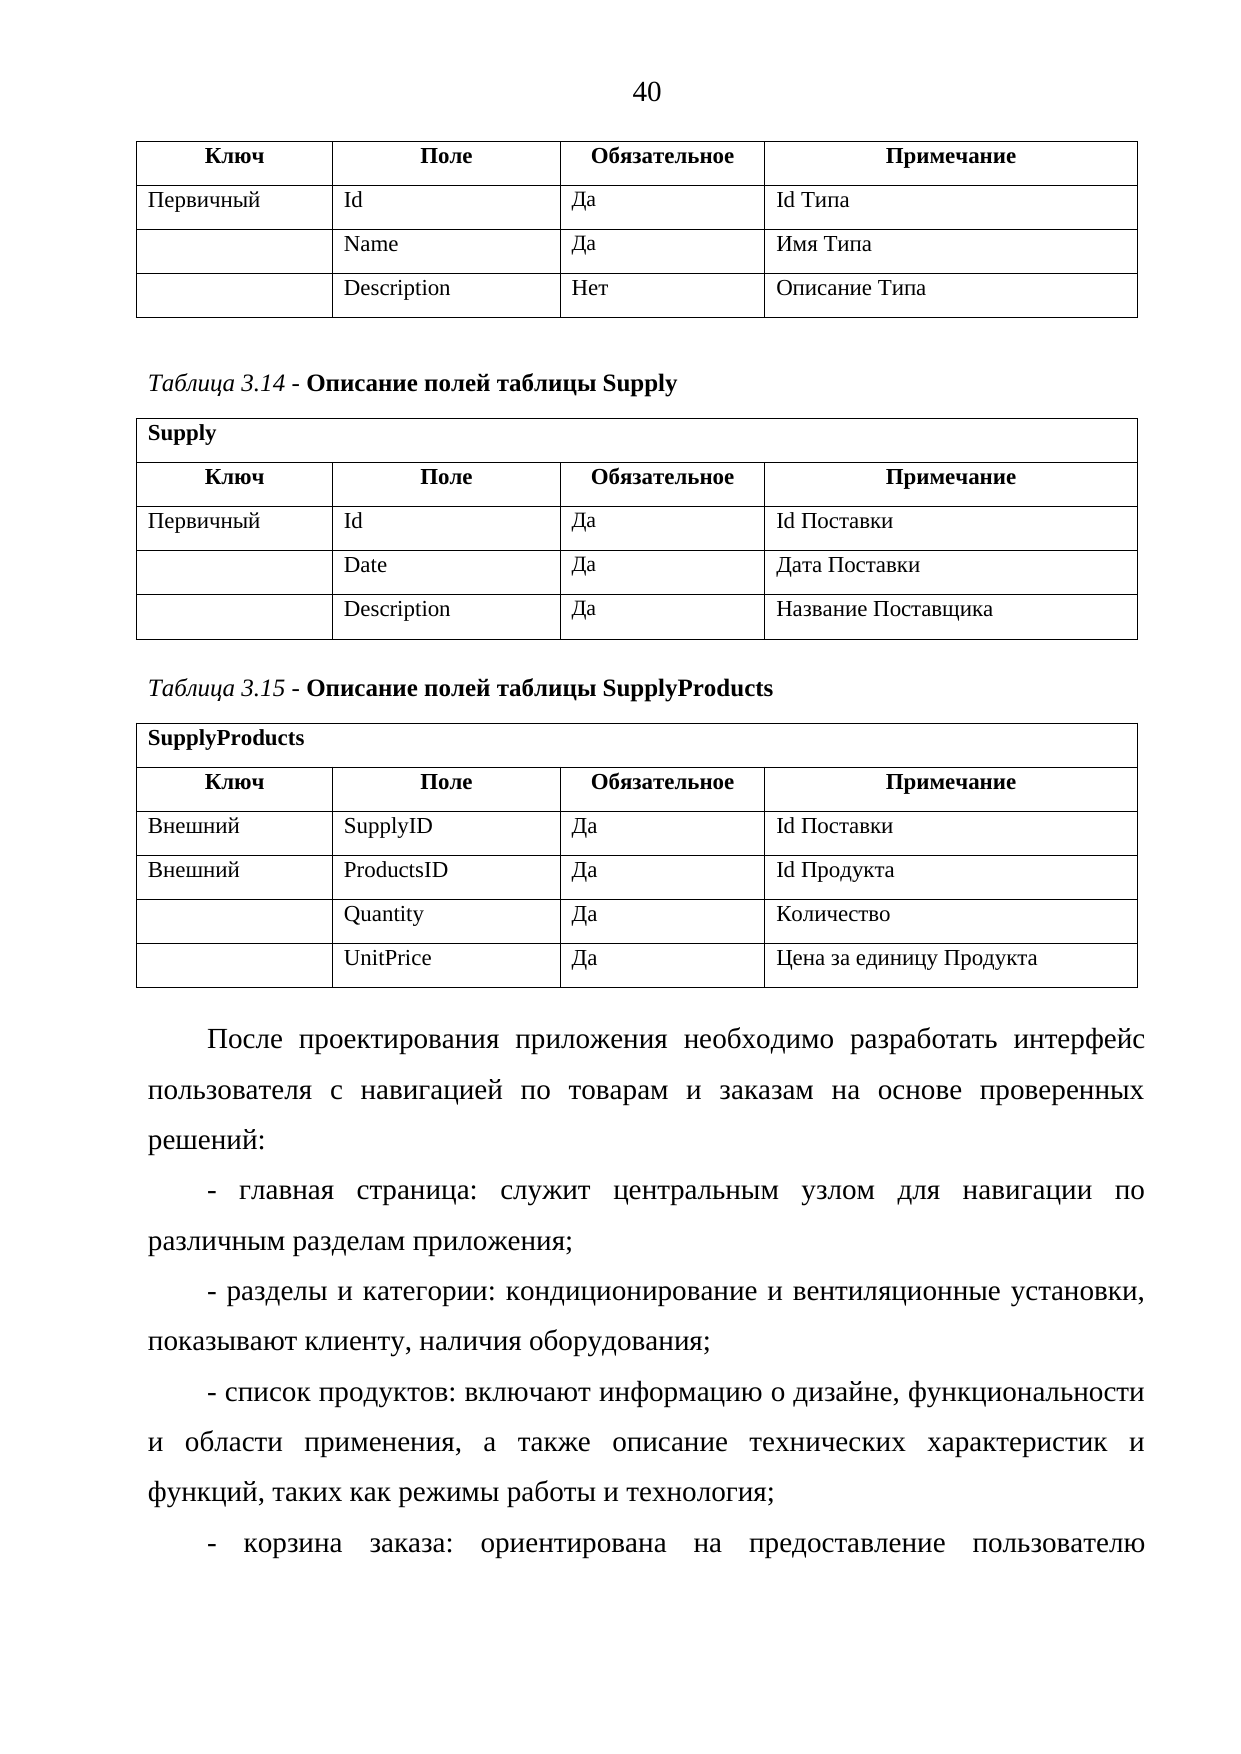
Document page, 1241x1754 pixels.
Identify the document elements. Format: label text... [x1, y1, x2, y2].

table_cell Id Типа [765, 186, 1137, 229]
table_cell SupplyID [333, 812, 560, 855]
table_cell Описание Типа [765, 274, 1137, 317]
text - главная страница: служит центральным узлом для навигации по различным разделам приложения; [148, 1172, 1146, 1256]
table_cell Ключ [137, 463, 332, 506]
table_cell Description [333, 595, 560, 638]
table_cell Да [561, 507, 764, 550]
table_cell Цена за единицу Продукта [765, 944, 1137, 987]
text Таблица 3.14 - Описание полей таблицы Supply [148, 368, 1146, 397]
table_cell Поле [333, 768, 560, 811]
table_cell ProductsID [333, 856, 560, 899]
table_cell Количество [765, 900, 1137, 943]
table_cell Да [561, 551, 764, 594]
table_cell Ключ [137, 142, 332, 185]
table_cell Да [561, 900, 764, 943]
table_cell Id Продукта [765, 856, 1137, 899]
table_cell Название Поставщика [765, 595, 1137, 638]
table_cell Дата Поставки [765, 551, 1137, 594]
table_cell Id Поставки [765, 507, 1137, 550]
table_cell Да [561, 856, 764, 899]
table_cell UnitPrice [333, 944, 560, 987]
table_cell [137, 944, 332, 987]
table_cell Ключ [137, 768, 332, 811]
table_cell Примечание [765, 142, 1137, 185]
table_cell Поле [333, 142, 560, 185]
table_cell Внешний [137, 856, 332, 899]
table_header SupplyProducts [137, 724, 1137, 767]
table_cell Внешний [137, 812, 332, 855]
text - разделы и категории: кондиционирование и вентиляционные установки, показывают клиенту, наличия оборудования; [148, 1273, 1146, 1357]
table_cell [137, 274, 332, 317]
table_cell Первичный [137, 186, 332, 229]
table_cell Id [333, 186, 560, 229]
table_cell [137, 551, 332, 594]
text Таблица 3.15 - Описание полей таблицы SupplyProducts [148, 673, 1146, 702]
table_cell Обязательное [561, 142, 764, 185]
text - список продуктов: включают информацию о дизайне, функциональности и области применения, а также описание технических характеристик и функций, таких как режимы работы и технология; [148, 1374, 1146, 1508]
table_cell Id Поставки [765, 812, 1137, 855]
table_cell [137, 900, 332, 943]
table_cell Quantity [333, 900, 560, 943]
table_cell Name [333, 230, 560, 273]
table_cell Id [333, 507, 560, 550]
table_cell [137, 595, 332, 638]
table_cell Date [333, 551, 560, 594]
table_header Supply [137, 419, 1137, 462]
table_cell Да [561, 230, 764, 273]
text После проектирования приложения необходимо разработать интерфейс пользователя с навигацией по товарам и заказам на основе проверенных решений: [148, 1022, 1146, 1156]
table_cell Да [561, 944, 764, 987]
table_cell Обязательное [561, 768, 764, 811]
table_cell Поле [333, 463, 560, 506]
table_cell Имя Типа [765, 230, 1137, 273]
table_cell Примечание [765, 463, 1137, 506]
table_cell Да [561, 595, 764, 638]
table_cell Первичный [137, 507, 332, 550]
table_cell [137, 230, 332, 273]
table_cell Description [333, 274, 560, 317]
table_cell Нет [561, 274, 764, 317]
table_cell Да [561, 186, 764, 229]
table_cell Обязательное [561, 463, 764, 506]
table_cell Да [561, 812, 764, 855]
table_cell Примечание [765, 768, 1137, 811]
